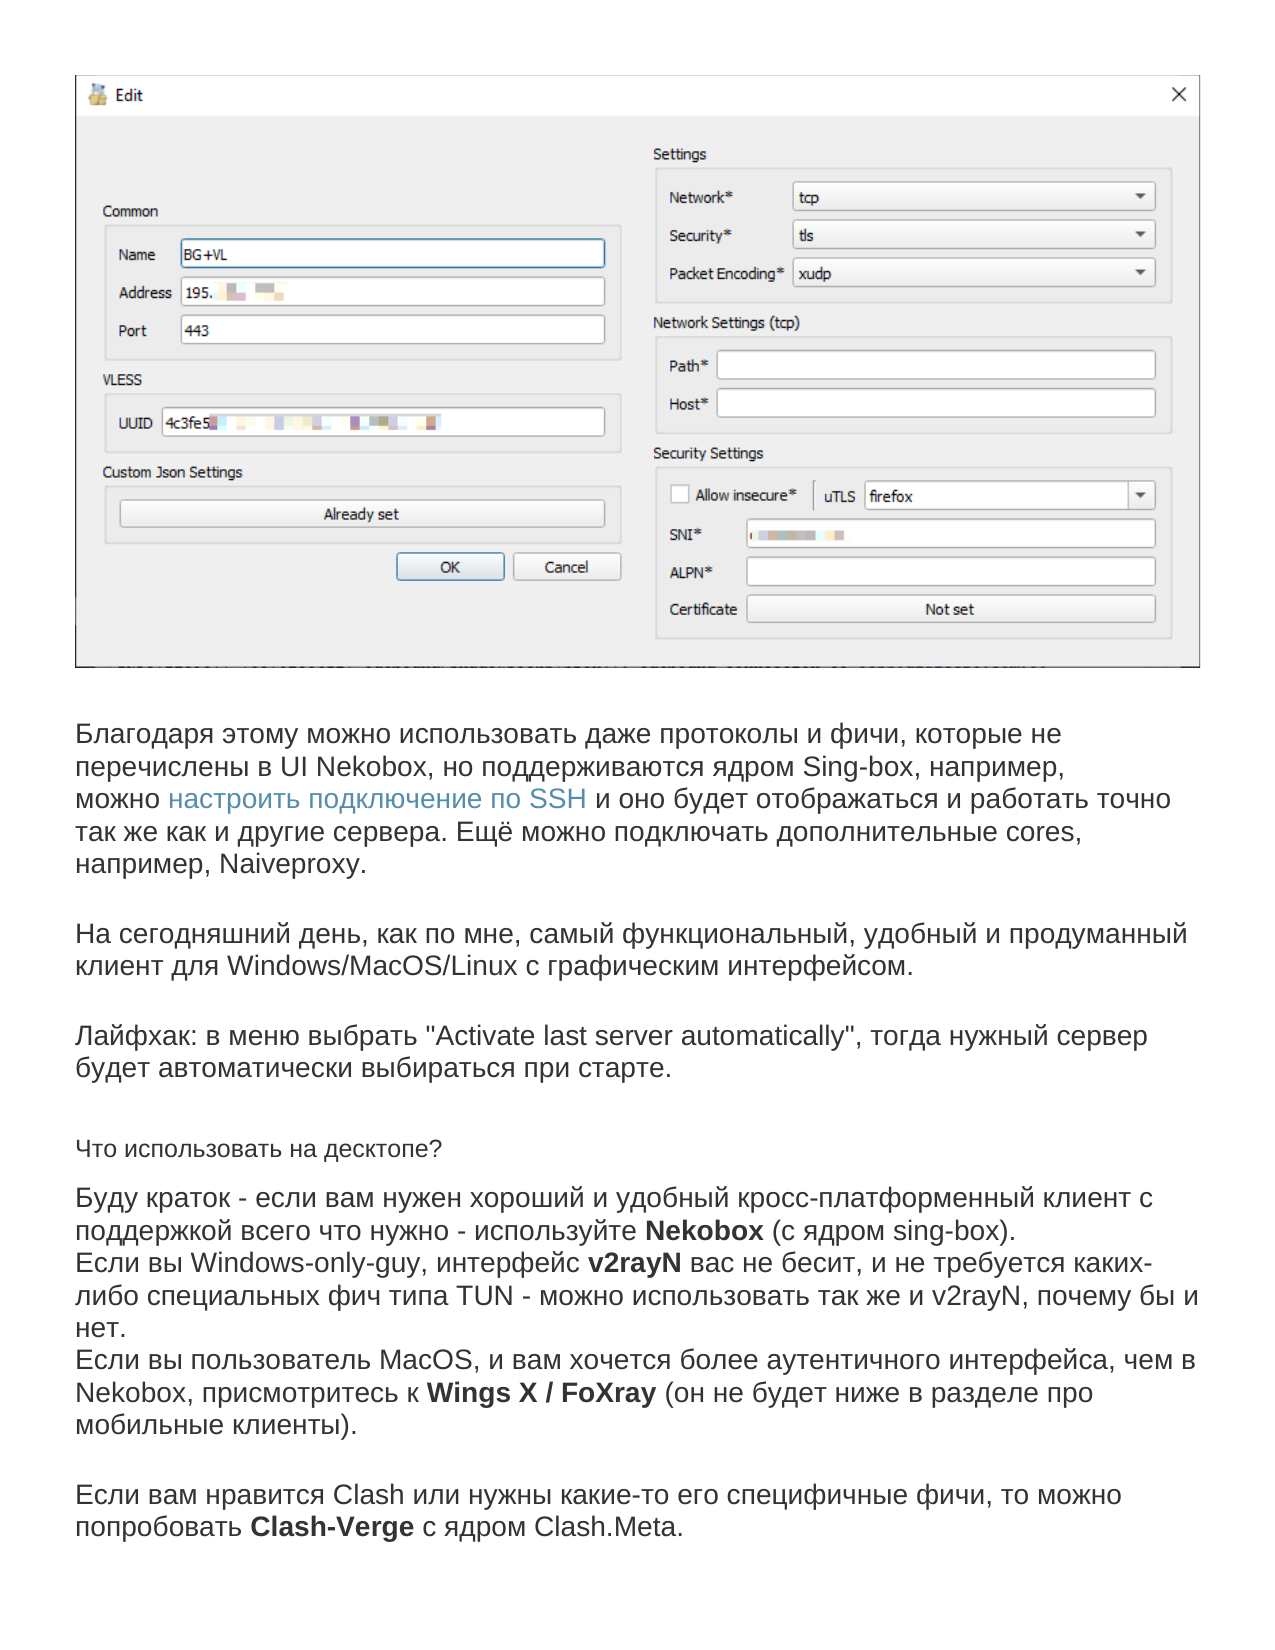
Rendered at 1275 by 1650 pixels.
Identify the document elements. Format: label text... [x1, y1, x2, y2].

text Лайфхак: в меню выбрать "Activate last server automatically", тогда нужный сервер будет автоматически выбираться при старте. [75, 1019, 1200, 1084]
picture [75, 75, 1200, 668]
text На сегодняшний день, как по мне, самый функциональный, удобный и продуманный клиент для Windows/MacOS/Linux с графическим интерфейсом. [75, 917, 1200, 982]
text Буду краток - если вам нужен хороший и удобный кросс-платформенный клиент с поддержкой всего что нужно - используйте Nekobox (с ядром sing-box). Если вы Windows-only-guy, интерфейс v2rayN вас не бесит, и не требуется каких-либо специальных фич типа TUN - можно использовать так же и v2rayN, почему бы и нет. Если вы пользователь MacOS, и вам хочется более аутентичного интерфейса, чем в Nekobox, присмотритесь к Wings X / FoXray (он не будет ниже в разделе про мобильные клиенты). [75, 1181, 1200, 1441]
text Если вам нравится Clash или нужны какие-то его специфичные фичи, то можно попробовать Clash-Verge с ядром Clash.Meta. [75, 1478, 1200, 1543]
text Благодаря этому можно использовать даже протоколы и фичи, которые не перечислены в UI Nekobox, но поддерживаются ядром Sing-box, например, можно настроить подключение по SSH и оно будет отображаться и работать точно так же как и другие сервера. Ещё можно подключать дополнительные cores, например, Naiveproxy. [75, 717, 1200, 879]
text Что использовать на десктопе? [75, 1134, 1200, 1163]
